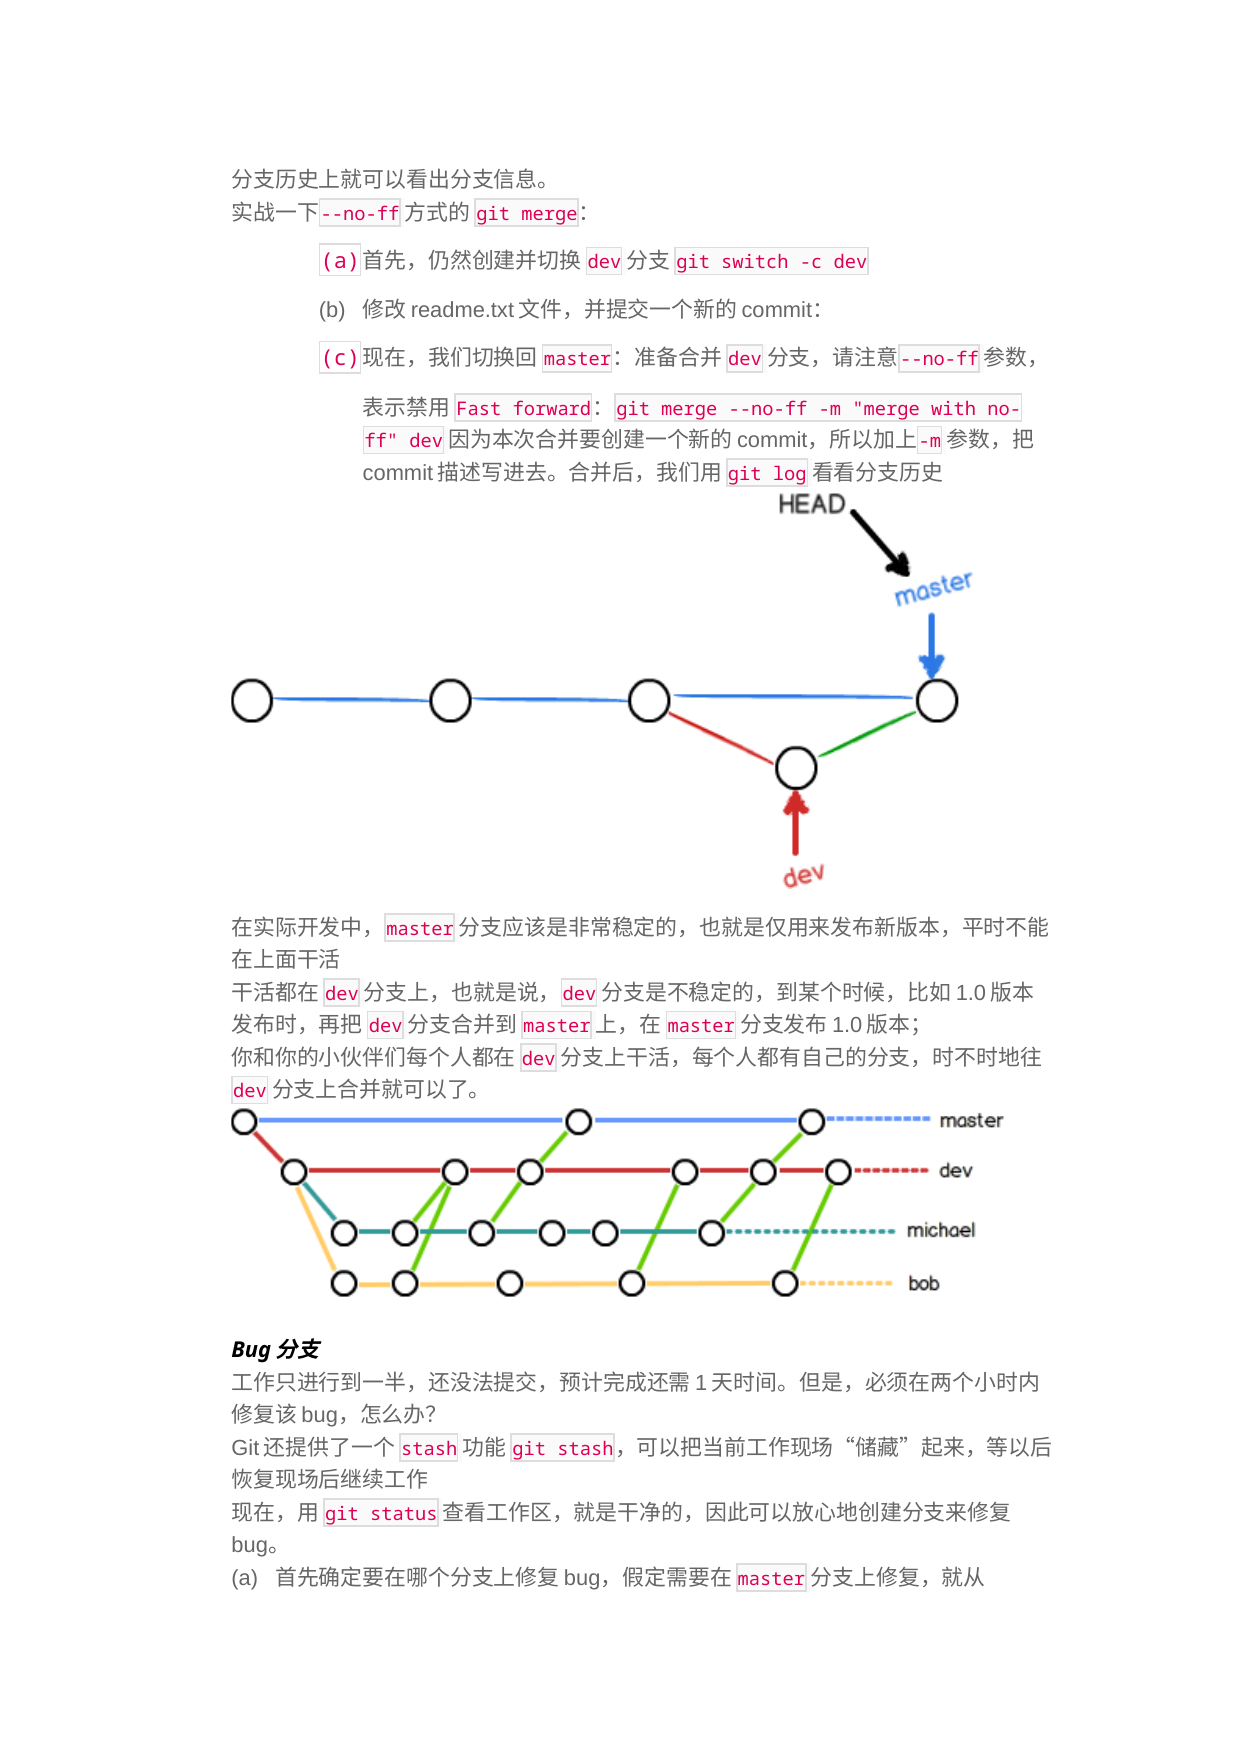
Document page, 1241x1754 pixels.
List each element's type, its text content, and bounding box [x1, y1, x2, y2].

list 首先确定要在哪个分支上修复bug，假定需要在master分支上修复，就从master创建临时分支：git checkout master，git checkout -b issue-101 [231, 1559, 1053, 1592]
list 在实际开发中，master分支应该是非常稳定的，也就是仅用来发布新版本，平时不能在上面干活 [231, 909, 1053, 974]
list 实战一下--no-ff方式的git merge： [231, 194, 1053, 227]
list 修改readme.txt文件，并提交一个新的commit： [319, 292, 1053, 324]
list Bug分支 [231, 1332, 1053, 1364]
list 现在，我们切换回master：准备合并dev分支，请注意--no-ff参数，表示禁用Fast forward：git merge --no-ff -m "merge with no-ff" dev因为本次合并要创建一个新的commit，所以加上-m参数，把commit描述写进去。合并后，我们用git log看看分支历史 [319, 324, 1053, 487]
list 工作只进行到一半，还没法提交，预计完成还需1天时间。但是，必须在两个小时内修复该bug，怎么办？ [231, 1364, 1053, 1429]
list 现在，用git status查看工作区，就是干净的，因此可以放心地创建分支来修复bug。 [231, 1494, 1053, 1559]
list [231, 162, 1053, 194]
picture [231, 487, 982, 889]
list 首先，仍然创建并切换dev分支git switch -c dev [319, 227, 1053, 292]
list 干活都在dev分支上，也就是说，dev分支是不稳定的，到某个时候，比如1.0版本发布时，再把dev分支合并到master上，在master分支发布1.0版本； [231, 974, 1053, 1039]
list Git还提供了一个stash功能git stash，可以把当前工作现场“储藏”起来，等以后恢复现场后继续工作 [231, 1429, 1053, 1494]
picture [231, 1104, 1009, 1300]
list 你和你的小伙伴们每个人都在dev分支上干活，每个人都有自己的分支，时不时地往dev分支上合并就可以了。 [231, 1039, 1053, 1104]
